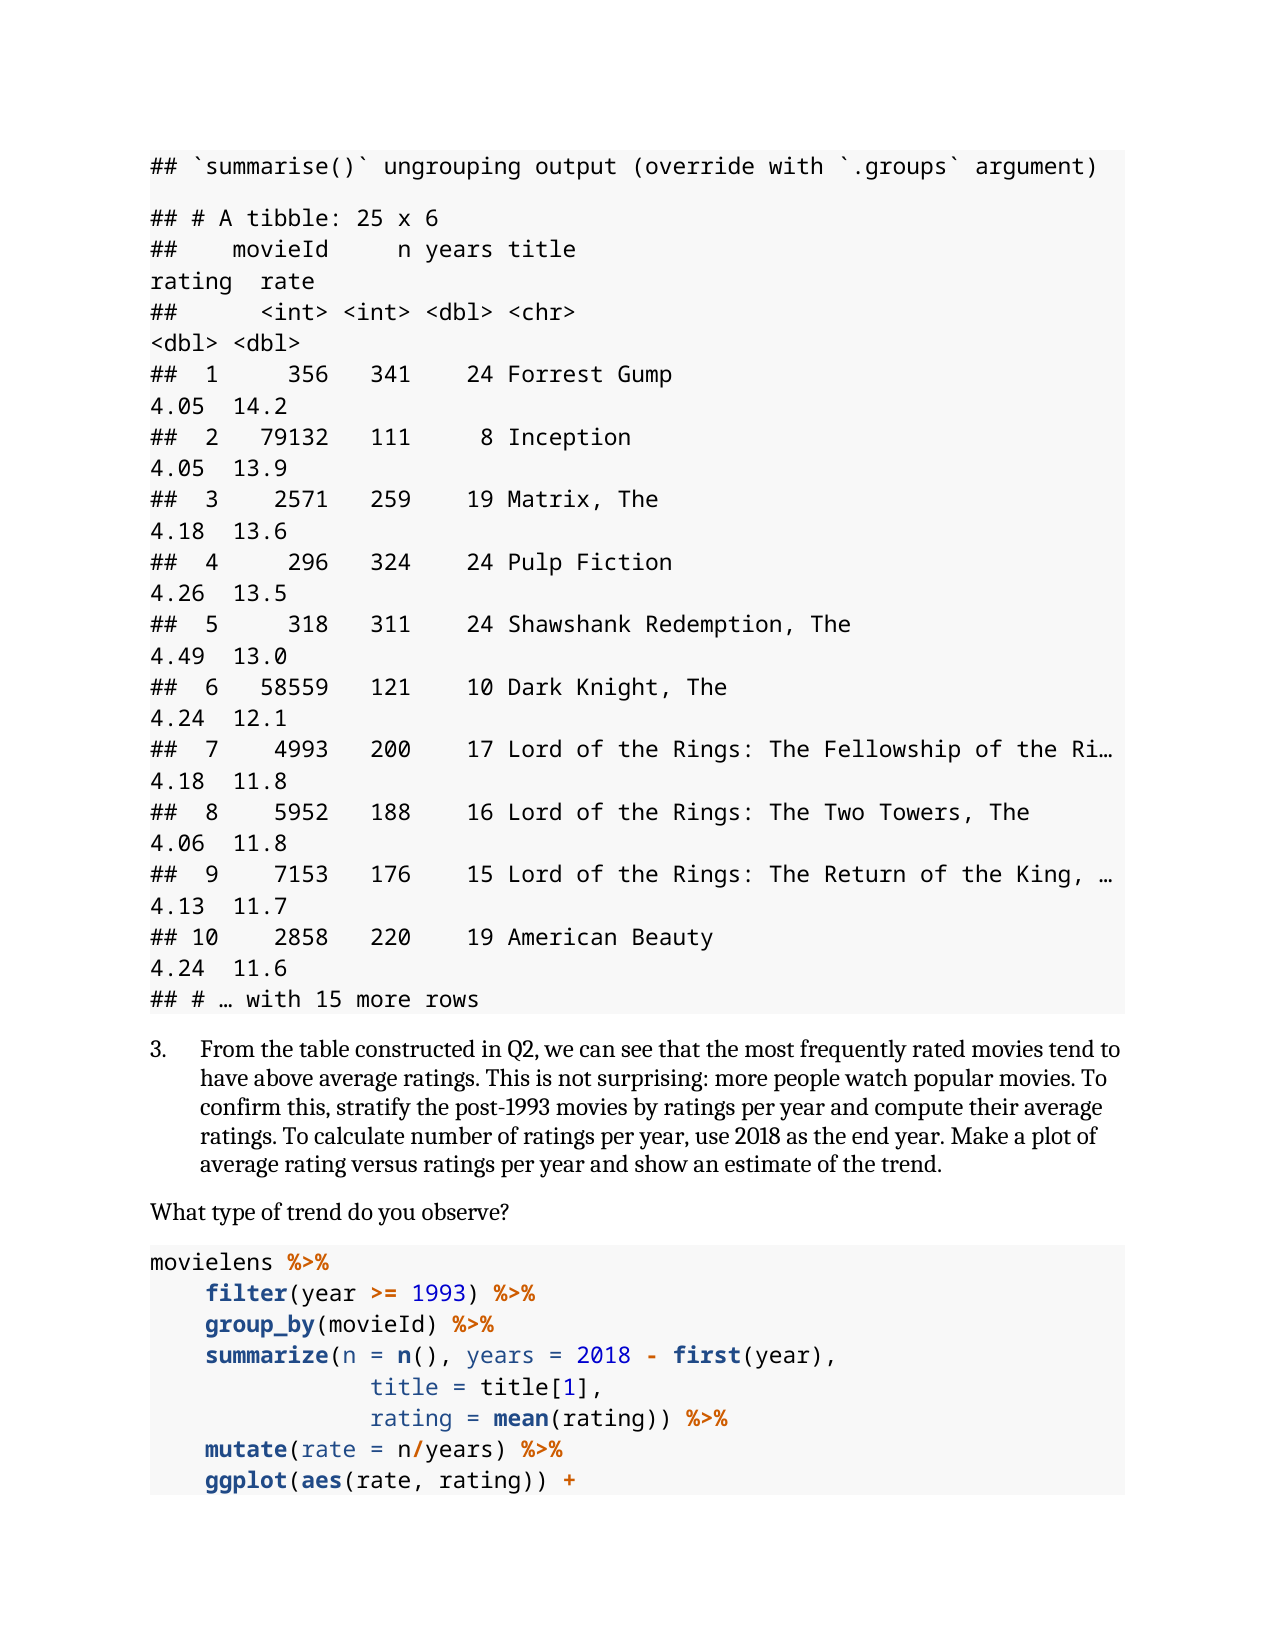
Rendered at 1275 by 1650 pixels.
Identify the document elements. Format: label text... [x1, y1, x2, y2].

text ## # A tibble: 25 x 6 ## movieId n years title rating rate ## <int> <int> <dbl> <chr> <dbl> <dbl> ## 1 356 341 24 Forrest Gump 4.05 14.2 ## 2 79132 111 8 Inception 4.05 13.9 ## 3 2571 259 19 Matrix, The 4.18 13.6 ## 4 296 324 24 Pulp Fiction 4.26 13.5 ## 5 318 311 24 Shawshank Redemption, The 4.49 13.0 ## 6 58559 121 10 Dark Knight, The 4.24 12.1 ## 7 4993 200 17 Lord of the Rings: The Fellowship of the Ri… 4.18 11.8 ## 8 5952 188 16 Lord of the Rings: The Two Towers, The 4.06 11.8 ## 9 7153 176 15 Lord of the Rings: The Return of the King, … 4.13 11.7 ## 10 2858 220 19 American Beauty 4.24 11.6 ## # … with 15 more rows [150, 202, 1125, 1014]
text ## `summarise()` ungrouping output (override with `.groups` argument) [150, 150, 1125, 181]
text What type of trend do you observe? [150, 1198, 1125, 1227]
list From the table constructed in Q2, we can see that the most frequently rated movies tend to have above average ratings. This is not surprising: more people watch popular movies. To confirm this, stratify the post-1993 movies by ratings per year and compute their average ratings. To calculate number of ratings per year, use 2018 as the end year. Make a plot of average rating versus ratings per year and show an estimate of the trend. [150, 1035, 1125, 1179]
